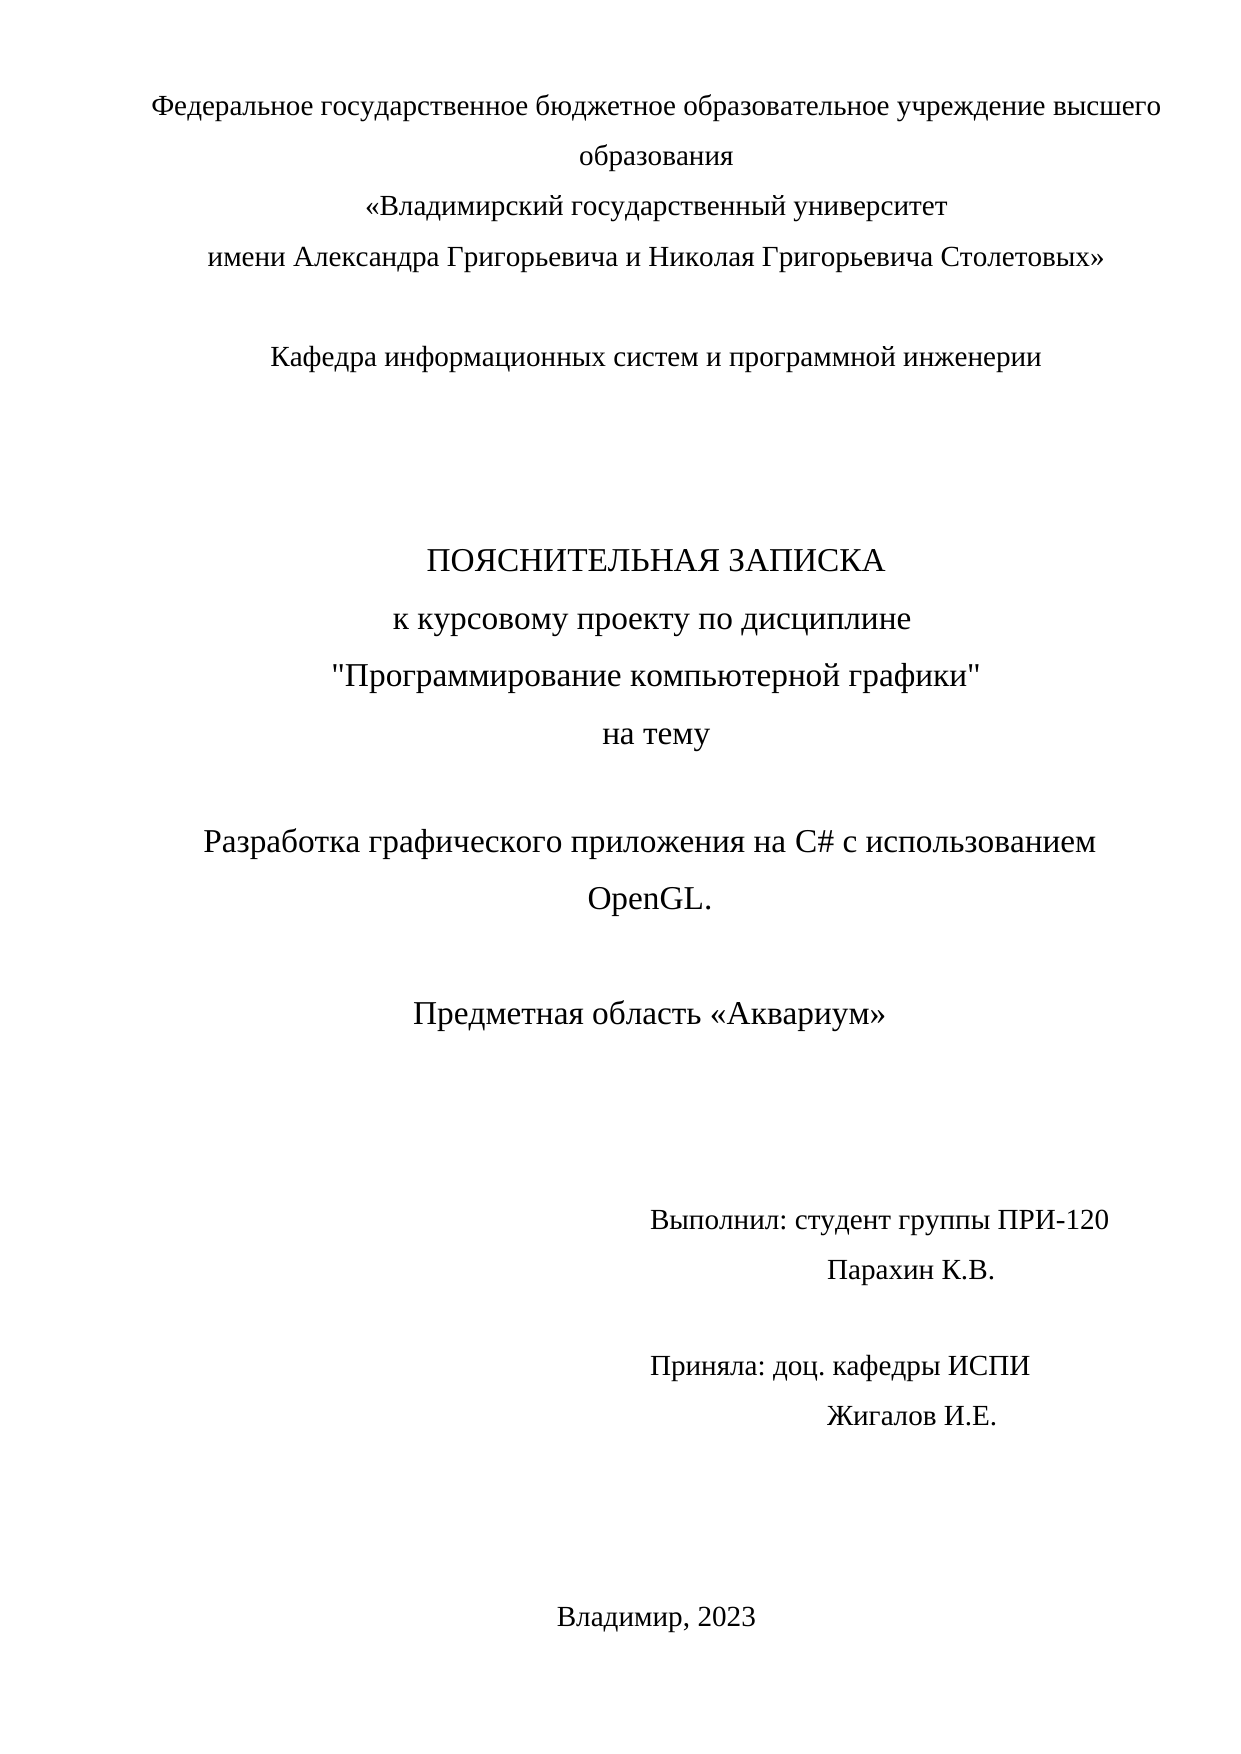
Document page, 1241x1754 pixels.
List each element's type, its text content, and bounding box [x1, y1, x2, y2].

text Федеральное государственное бюджетное образовательное учреждение высшего образования [148, 88, 1164, 172]
text Жигалов И.Е. [148, 1398, 1164, 1432]
text Разработка графического приложения на C# с использованием OpenGL. [177, 821, 1122, 917]
text Приняла: доц. кафедры ИСПИ [148, 1348, 1164, 1382]
text имени Александра Григорьевича и Николая Григорьевича Столетовых» [148, 239, 1164, 272]
text «Владимирский государственный университет [148, 188, 1164, 222]
text на тему [148, 713, 1164, 751]
text к курсовому проекту по дисциплине "Программирование компьютерной графики" [148, 598, 1164, 694]
text ПОЯСНИТЕЛЬНАЯ ЗАПИСКА [148, 541, 1164, 579]
text Выполнил: студент группы ПРИ-120 Парахин К.В. [148, 1202, 1211, 1286]
text Владимир, 2023 [148, 1599, 1164, 1633]
text Предметная область «Аквариум» [177, 993, 1122, 1032]
text Кафедра информационных систем и программной инженерии [148, 339, 1164, 373]
